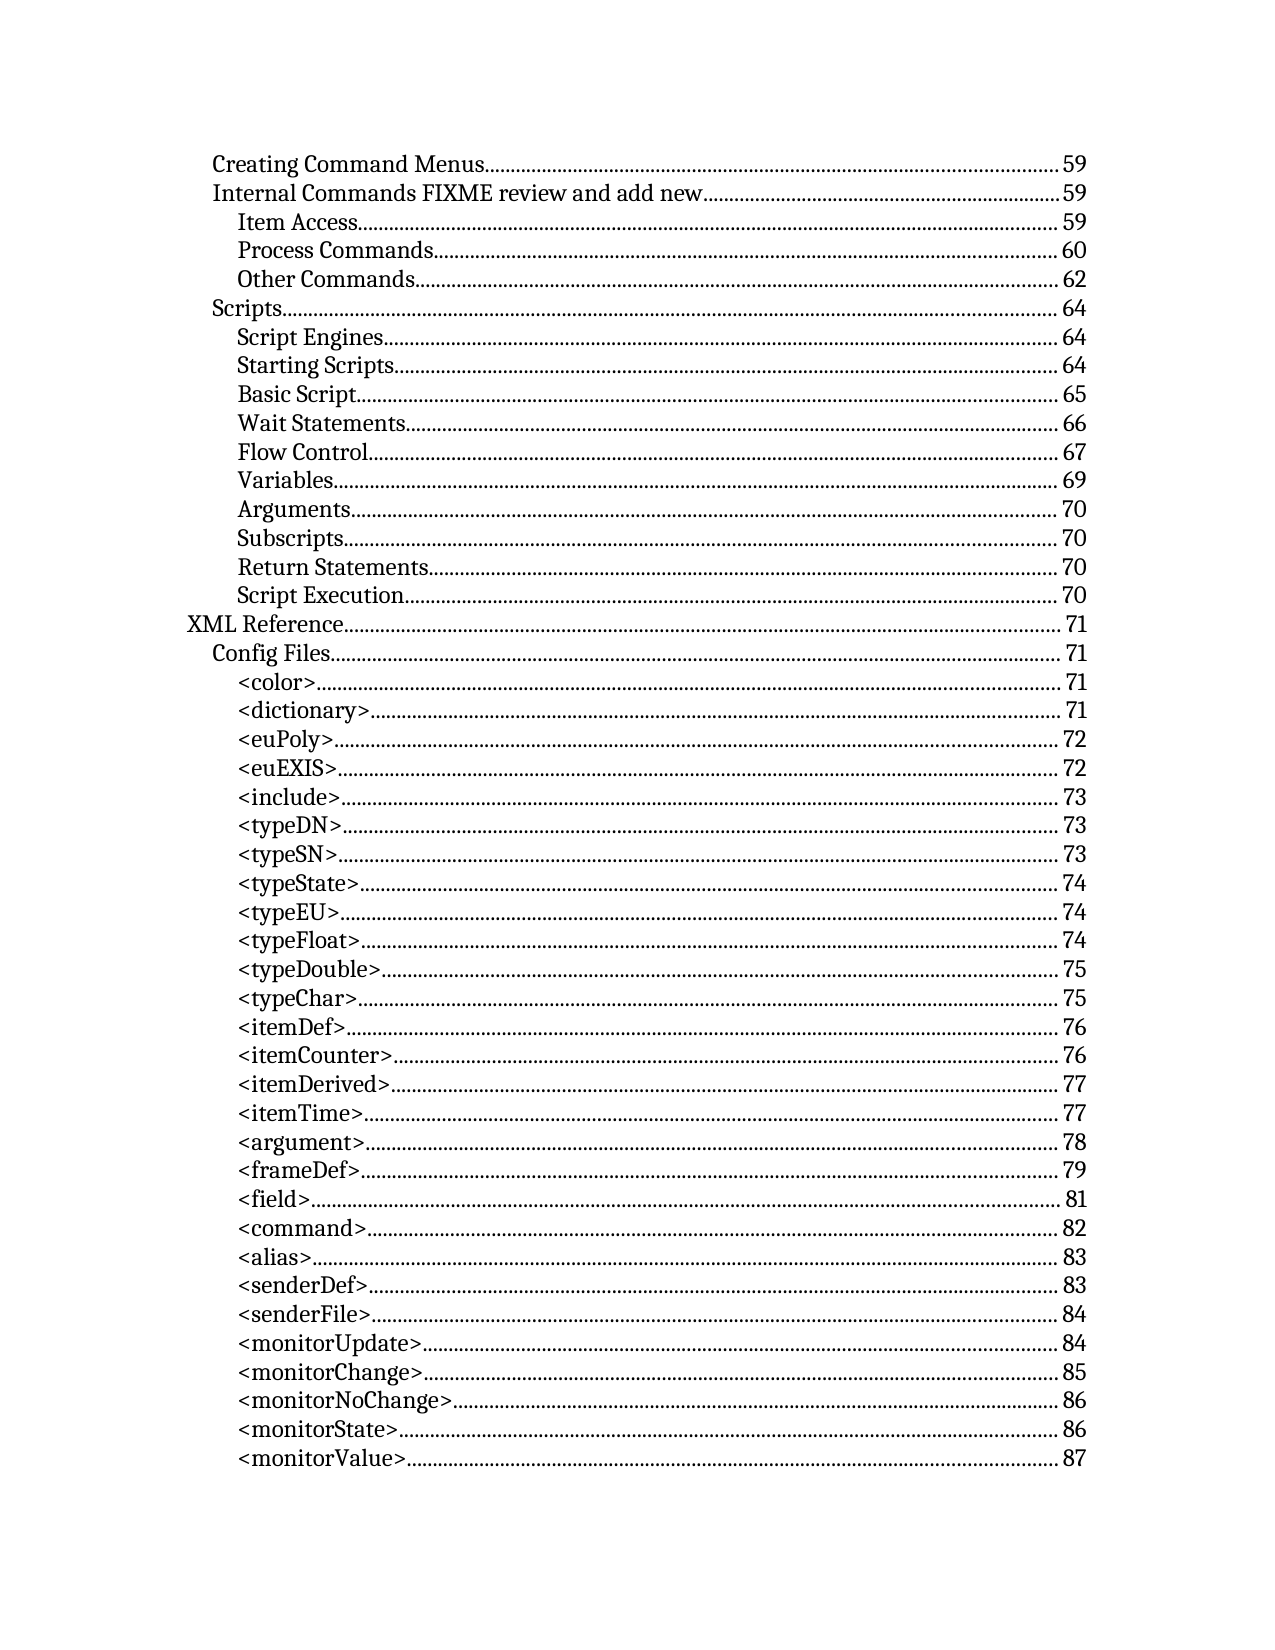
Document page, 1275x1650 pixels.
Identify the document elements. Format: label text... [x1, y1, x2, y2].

text <monitorValue> 87 [237, 1444, 1087, 1472]
text Item Access 59 [237, 207, 1087, 236]
text <senderDef> 83 [237, 1271, 1087, 1300]
text <field> 81 [237, 1185, 1087, 1214]
text <typeDN> 73 [237, 811, 1087, 840]
text <include> 73 [237, 782, 1087, 811]
text <typeSN> 73 [237, 840, 1087, 869]
text <dictionary> 71 [237, 696, 1087, 725]
text Scripts 64 [212, 294, 1087, 322]
text <typeDouble> 75 [237, 955, 1087, 984]
text Script Execution 70 [237, 581, 1087, 610]
text <typeChar> 75 [237, 984, 1087, 1012]
text Config Files 71 [212, 639, 1087, 667]
text <monitorNoChange> 86 [237, 1386, 1087, 1415]
text Script Engines 64 [237, 322, 1087, 351]
text <typeFloat> 74 [237, 926, 1087, 955]
text Basic Script 65 [237, 380, 1087, 409]
text <itemCounter> 76 [237, 1041, 1087, 1070]
text <argument> 78 [237, 1127, 1087, 1156]
text <alias> 83 [237, 1242, 1087, 1271]
text Internal Commands FIXME review and add new 59 [212, 179, 1087, 207]
text Variables 69 [237, 466, 1087, 495]
text Return Statements 70 [237, 552, 1087, 581]
text <euEXIS> 72 [237, 754, 1087, 782]
text <monitorUpdate> 84 [237, 1329, 1087, 1357]
text Creating Command Menus 59 [212, 150, 1087, 179]
text Subscripts 70 [237, 524, 1087, 552]
text Arguments 70 [237, 495, 1087, 524]
text XML Reference 71 [187, 610, 1087, 639]
text <typeEU> 74 [237, 897, 1087, 926]
text Other Commands 62 [237, 265, 1087, 294]
text Wait Statements 66 [237, 409, 1087, 437]
text <command> 82 [237, 1214, 1087, 1242]
text <color> 71 [237, 667, 1087, 696]
text <senderFile> 84 [237, 1300, 1087, 1329]
text <monitorState> 86 [237, 1415, 1087, 1444]
text <monitorChange> 85 [237, 1357, 1087, 1386]
text Starting Scripts 64 [237, 351, 1087, 380]
text <typeState> 74 [237, 869, 1087, 897]
text Process Commands 60 [237, 236, 1087, 265]
text <euPoly> 72 [237, 725, 1087, 754]
text Flow Control 67 [237, 437, 1087, 466]
text <itemDerived> 77 [237, 1070, 1087, 1099]
text <itemTime> 77 [237, 1099, 1087, 1127]
text <frameDef> 79 [237, 1156, 1087, 1185]
text <itemDef> 76 [237, 1012, 1087, 1041]
